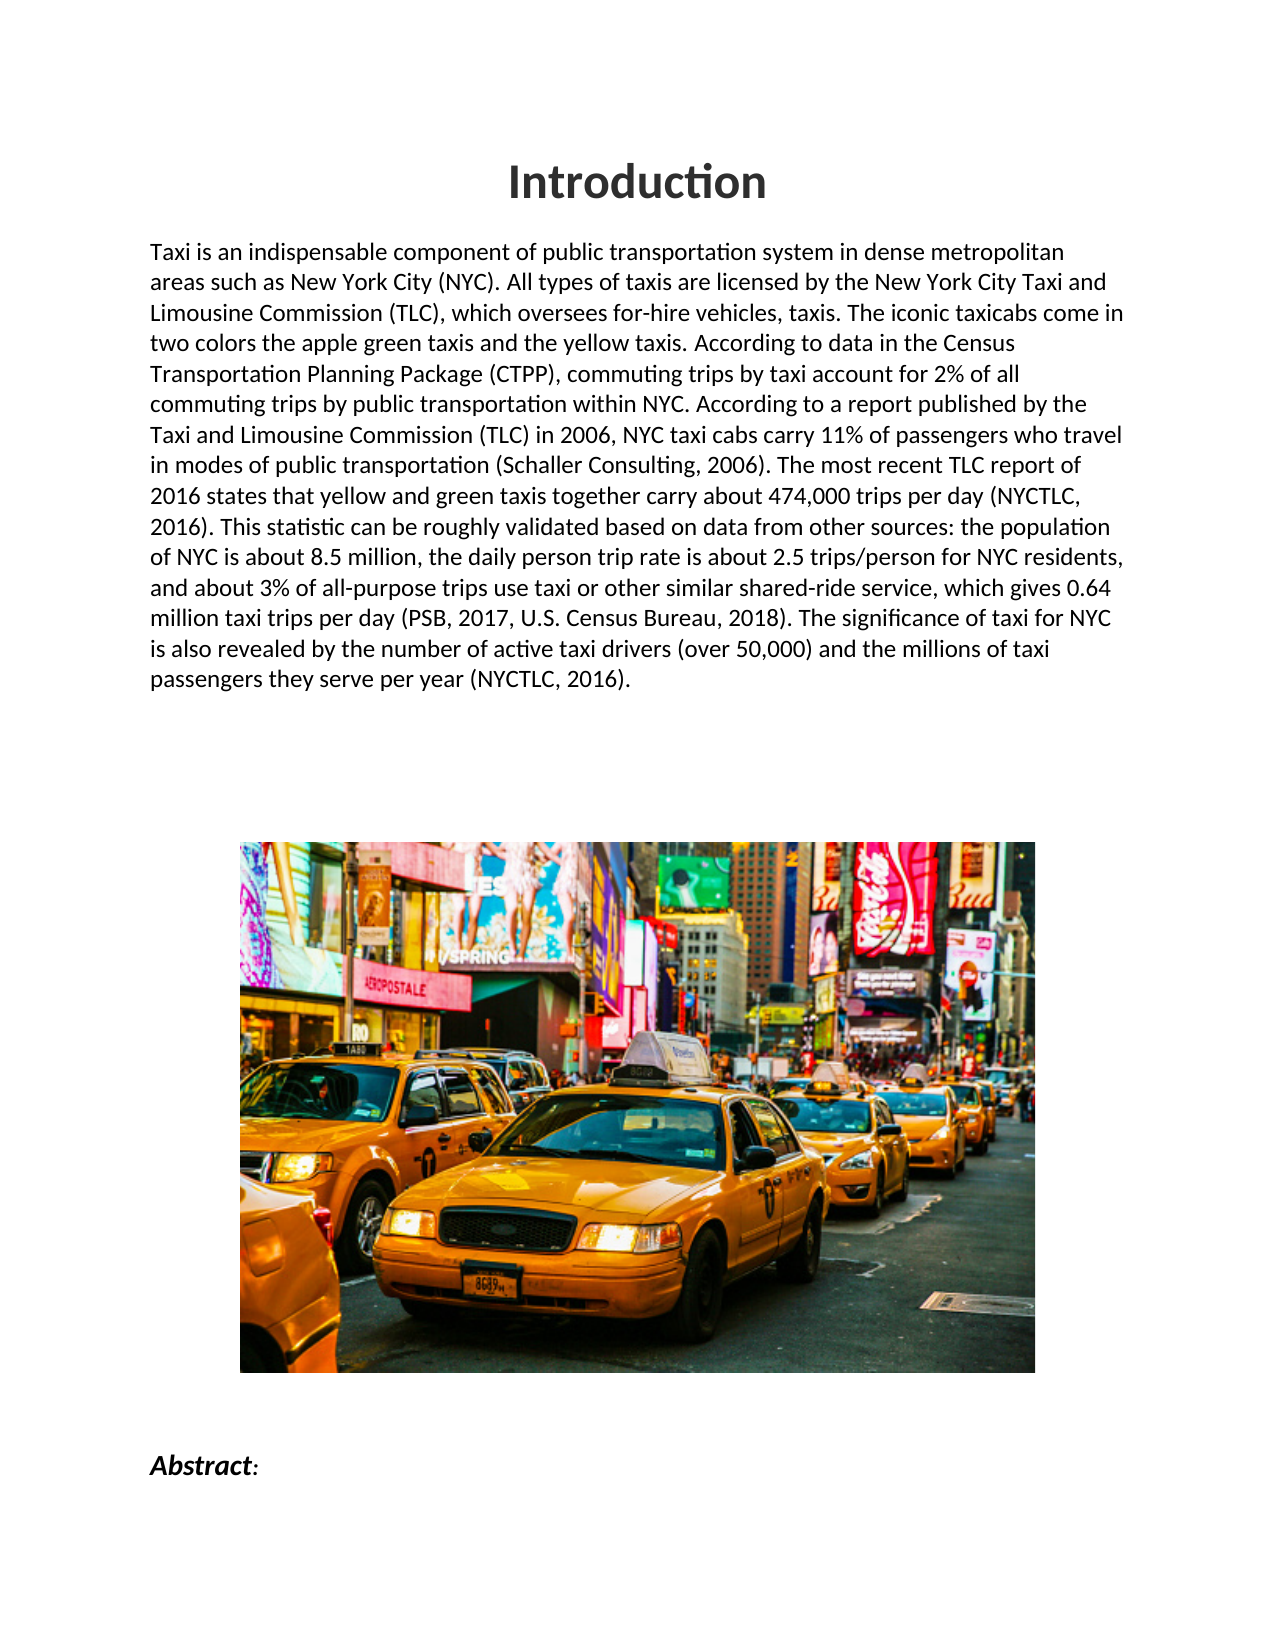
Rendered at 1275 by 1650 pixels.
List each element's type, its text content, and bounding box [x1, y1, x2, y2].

text Abstract: [150, 1447, 1125, 1482]
subtitle Taxi is an indispensable component of public transportation system in dense metropolitan areas such as New York City (NYC). All types of taxis are licensed by the New York City Taxi and Limousine Commission (TLC), which oversees for-hire vehicles, taxis. The iconic taxicabs come in two colors the apple green taxis and the yellow taxis. According to data in the Census Transportation Planning Package (CTPP), commuting trips by taxi account for 2% of all commuting trips by public transportation within NYC. According to a report published by the Taxi and Limousine Commission (TLC) in 2006, NYC taxi cabs carry 11% of passengers who travel in modes of public transportation (Schaller Consulting, 2006). The most recent TLC report of 2016 states that yellow and green taxis together carry about 474,000 trips per day (NYCTLC, 2016). This statistic can be roughly validated based on data from other sources: the population of NYC is about 8.5 million, the daily person trip rate is about 2.5 trips/person for NYC residents, and about 3% of all-purpose trips use taxi or other similar shared-ride service, which gives 0.64 million taxi trips per day (PSB, 2017, U.S. Census Bureau, 2018). The significance of taxi for NYC is also revealed by the number of active taxi drivers (over 50,000) and the millions of taxi passengers they serve per year (NYCTLC, 2016). [150, 328, 1125, 694]
subtitle Introduction [150, 150, 1125, 211]
picture [240, 842, 1035, 1373]
